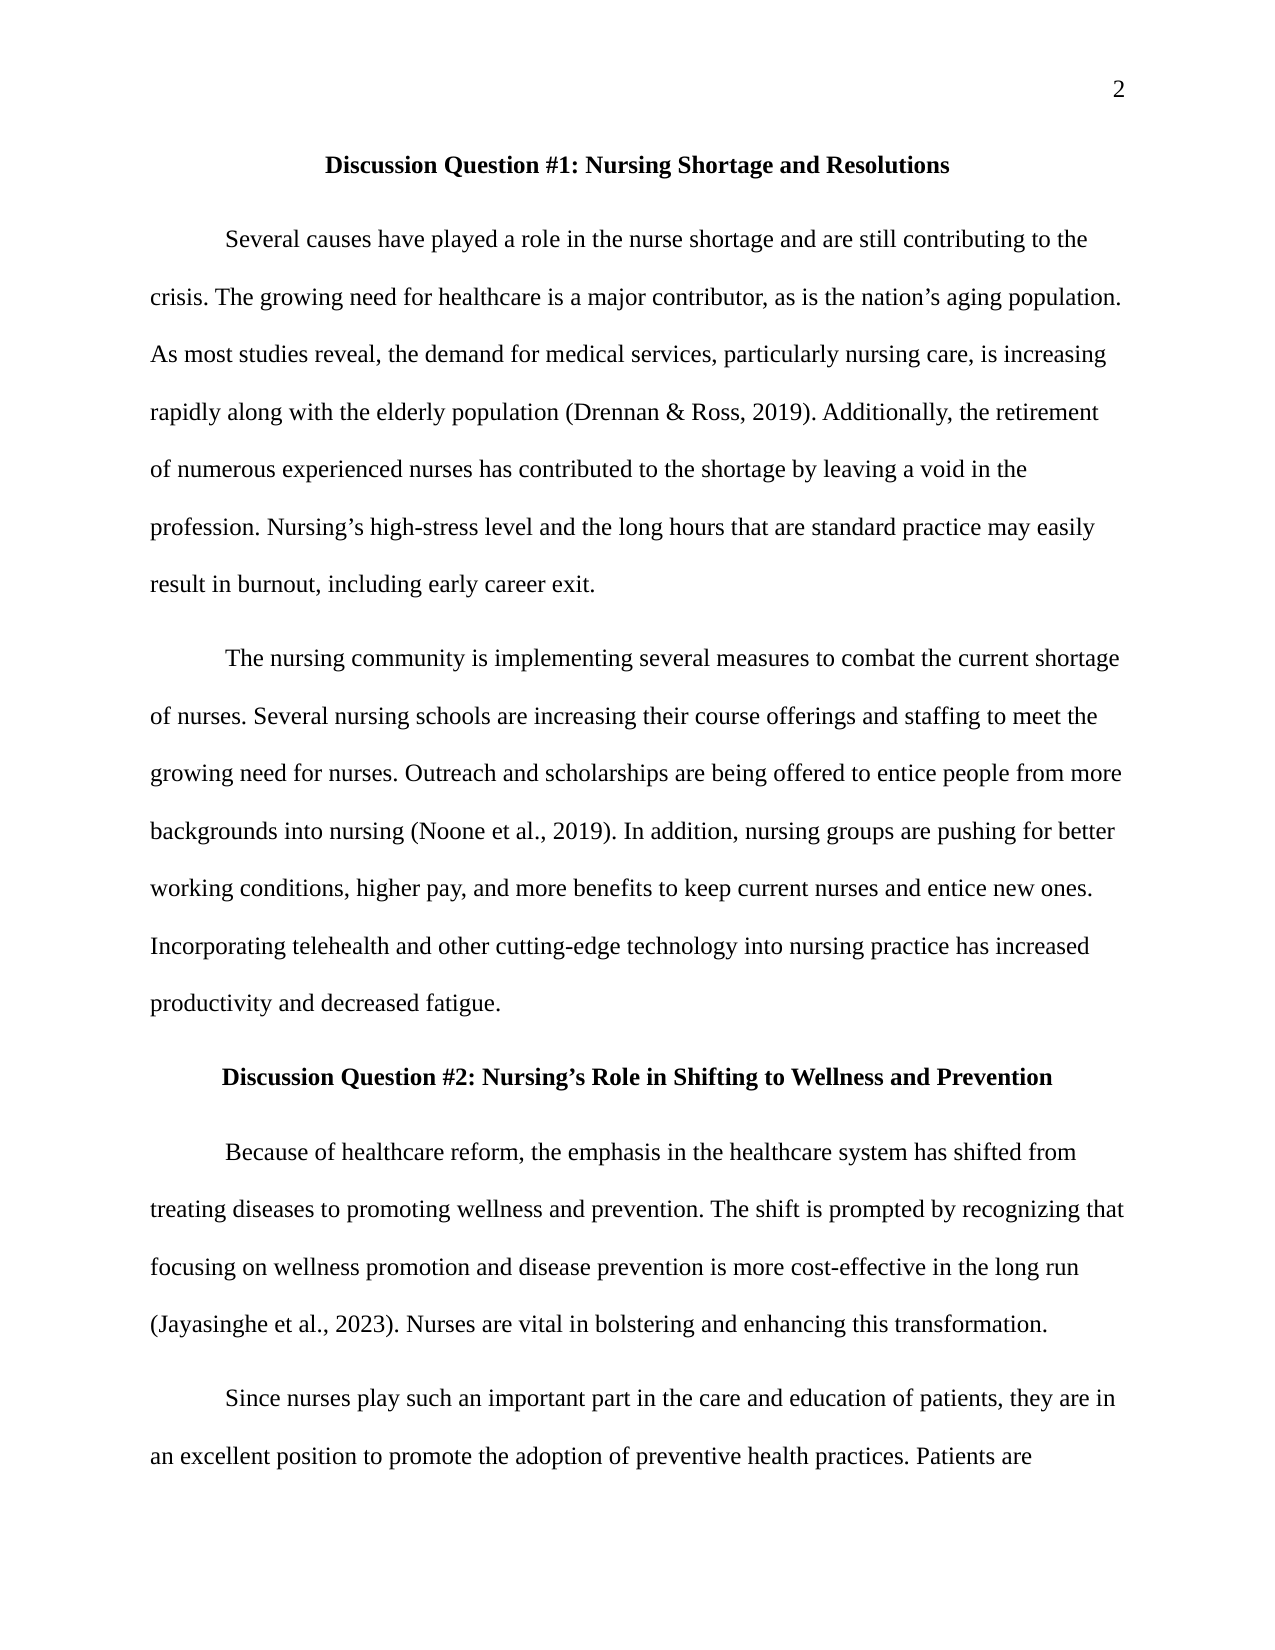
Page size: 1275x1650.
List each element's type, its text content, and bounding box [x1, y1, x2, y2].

text Because of healthcare reform, the emphasis in the healthcare system has shifted from treating diseases to promoting wellness and prevention. The shift is prompted by recognizing that focusing on wellness promotion and disease prevention is more cost-effective in the long run (Jayasinghe et al., 2023). Nurses are vital in bolstering and enhancing this transformation. [150, 1137, 1125, 1338]
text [150, 1383, 1125, 1469]
text Several causes have played a role in the nurse shortage and are still contributing to the crisis. The growing need for healthcare is a major contributor, as is the nation’s aging population. As most studies reveal, the demand for medical services, particularly nursing care, is increasing rapidly along with the elderly population (Drennan & Ross, 2019). Additionally, the retirement of numerous experienced nurses has contributed to the shortage by leaving a void in the profession. Nursing’s high-stress level and the long hours that are standard practice may easily result in burnout, including early career exit. [150, 224, 1125, 598]
text The nursing community is implementing several measures to combat the current shortage of nurses. Several nursing schools are increasing their course offerings and staffing to meet the growing need for nurses. Outreach and scholarships are being offered to entice people from more backgrounds into nursing (Noone et al., 2019). In addition, nursing groups are pushing for better working conditions, higher pay, and more benefits to keep current nurses and entice new ones. Incorporating telehealth and other cutting-edge technology into nursing practice has increased productivity and decreased fatigue. [150, 643, 1125, 1017]
text Discussion Question #2: Nursing’s Role in Shifting to Wellness and Prevention [150, 1062, 1125, 1091]
text Discussion Question #1: Nursing Shortage and Resolutions [150, 150, 1125, 179]
